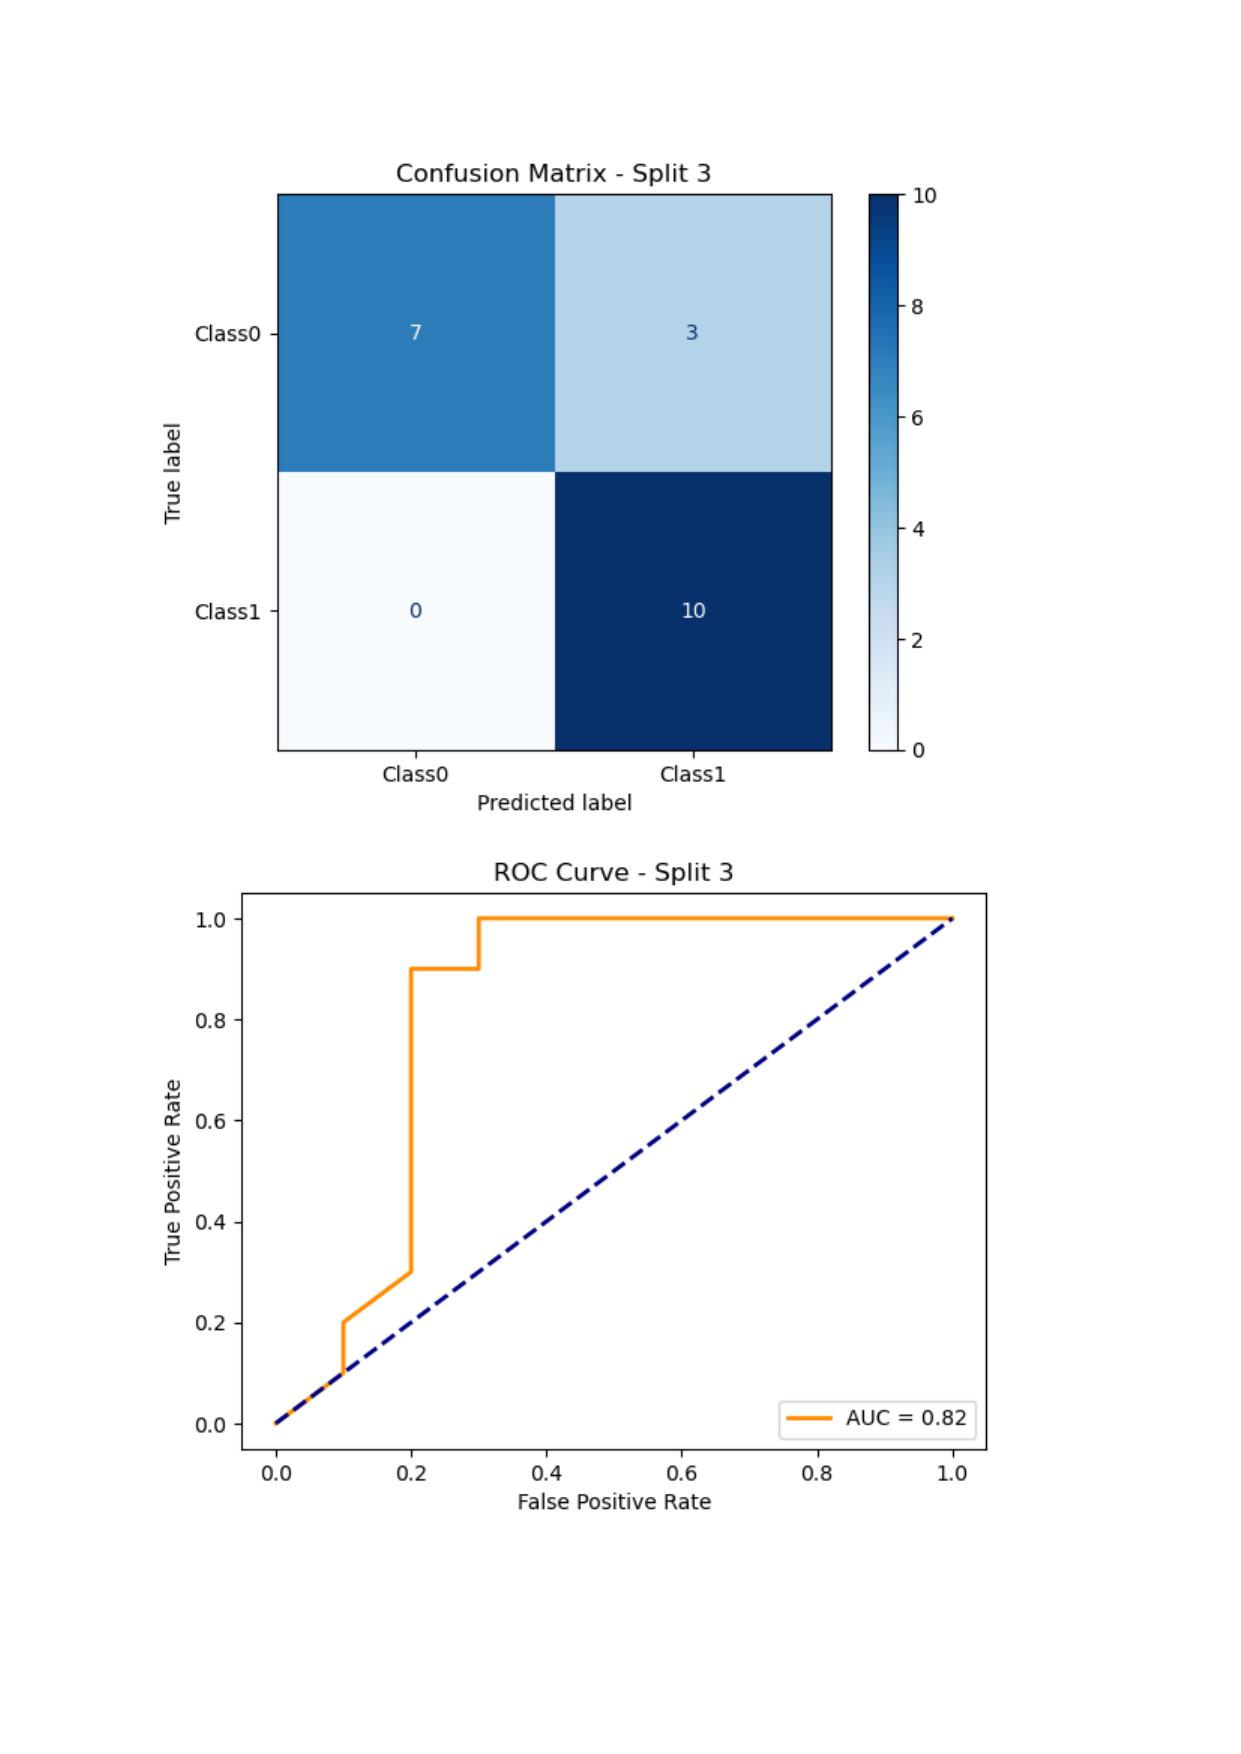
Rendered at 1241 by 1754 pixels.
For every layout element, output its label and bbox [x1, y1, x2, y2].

picture [150, 848, 1001, 1529]
picture [150, 150, 953, 830]
